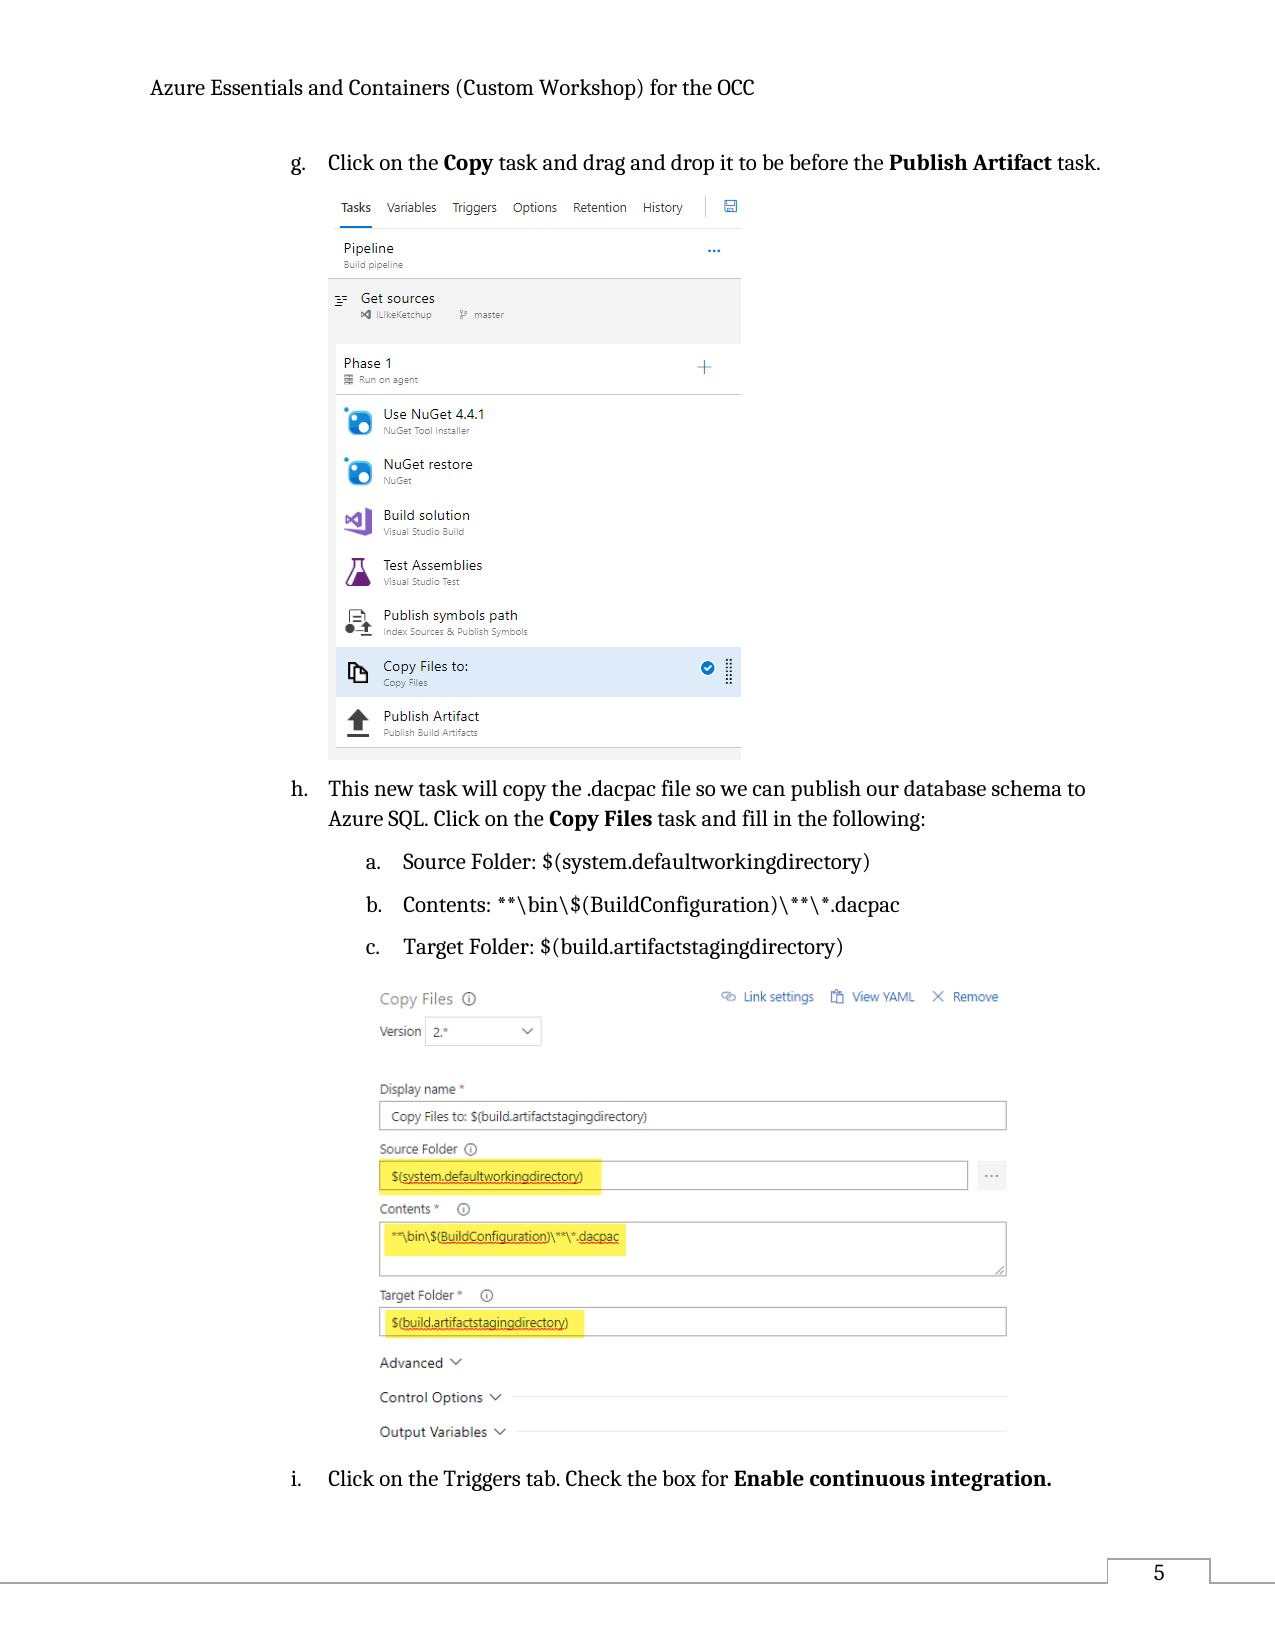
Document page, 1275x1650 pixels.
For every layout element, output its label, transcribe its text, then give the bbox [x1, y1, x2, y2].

picture [328, 192, 742, 760]
list Click on the Triggers tab. Check the box for Enable continuous integration. [291, 1466, 1110, 1493]
list Contents: **\bin\$(BuildConfiguration)\**\*.dacpac [366, 891, 1110, 918]
list Target Folder: $(build.artifactstagingdirectory) [366, 934, 1110, 960]
list Click on the Copy task and drag and drop it to be before the Publish Artifact task. [291, 150, 1110, 176]
picture [365, 976, 1023, 1450]
list Source Folder: $(system.defaultworkingdirectory) [366, 849, 1110, 875]
list This new task will copy the .dacpac file so we can publish our database schema to Azure SQL. Click on the Copy Files task and fill in the following: [291, 776, 1110, 832]
